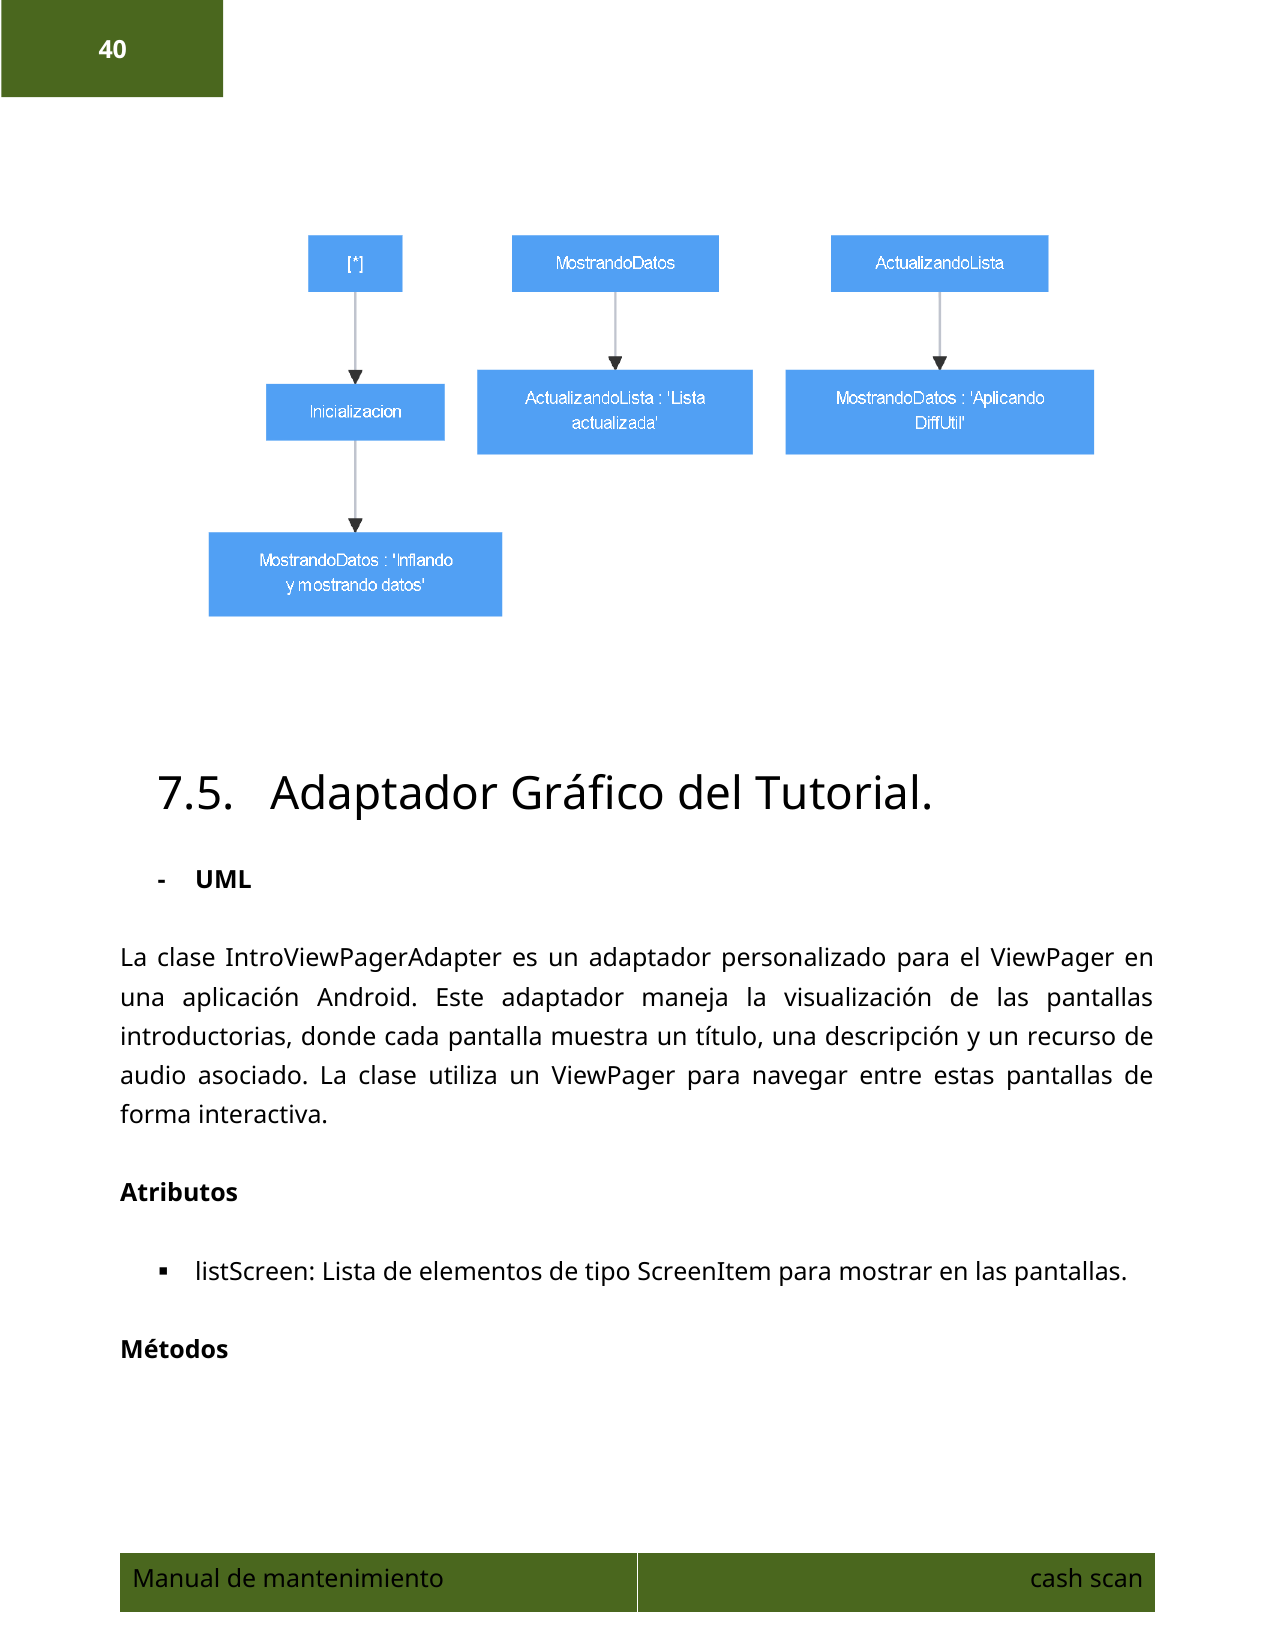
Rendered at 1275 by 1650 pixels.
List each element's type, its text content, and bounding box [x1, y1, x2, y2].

text La clase IntroViewPagerAdapter es un adaptador personalizado para el ViewPager en una aplicación Android. Este adaptador maneja la visualización de las pantallas introductorias, donde cada pantalla muestra un título, una descripción y un recurso de audio asociado. La clase utiliza un ViewPager para navegar entre estas pantallas de forma interactiva. [120, 940, 1155, 1131]
text Métodos [120, 1332, 1155, 1366]
text Atributos [120, 1175, 1155, 1209]
subtitle Adaptador Gráfico del Tutorial. [157, 760, 1155, 822]
list listScreen: Lista de elementos de tipo ScreenItem para mostrar en las pantallas. [157, 1253, 1155, 1287]
list UML [157, 862, 1155, 896]
picture [120, 168, 1155, 677]
